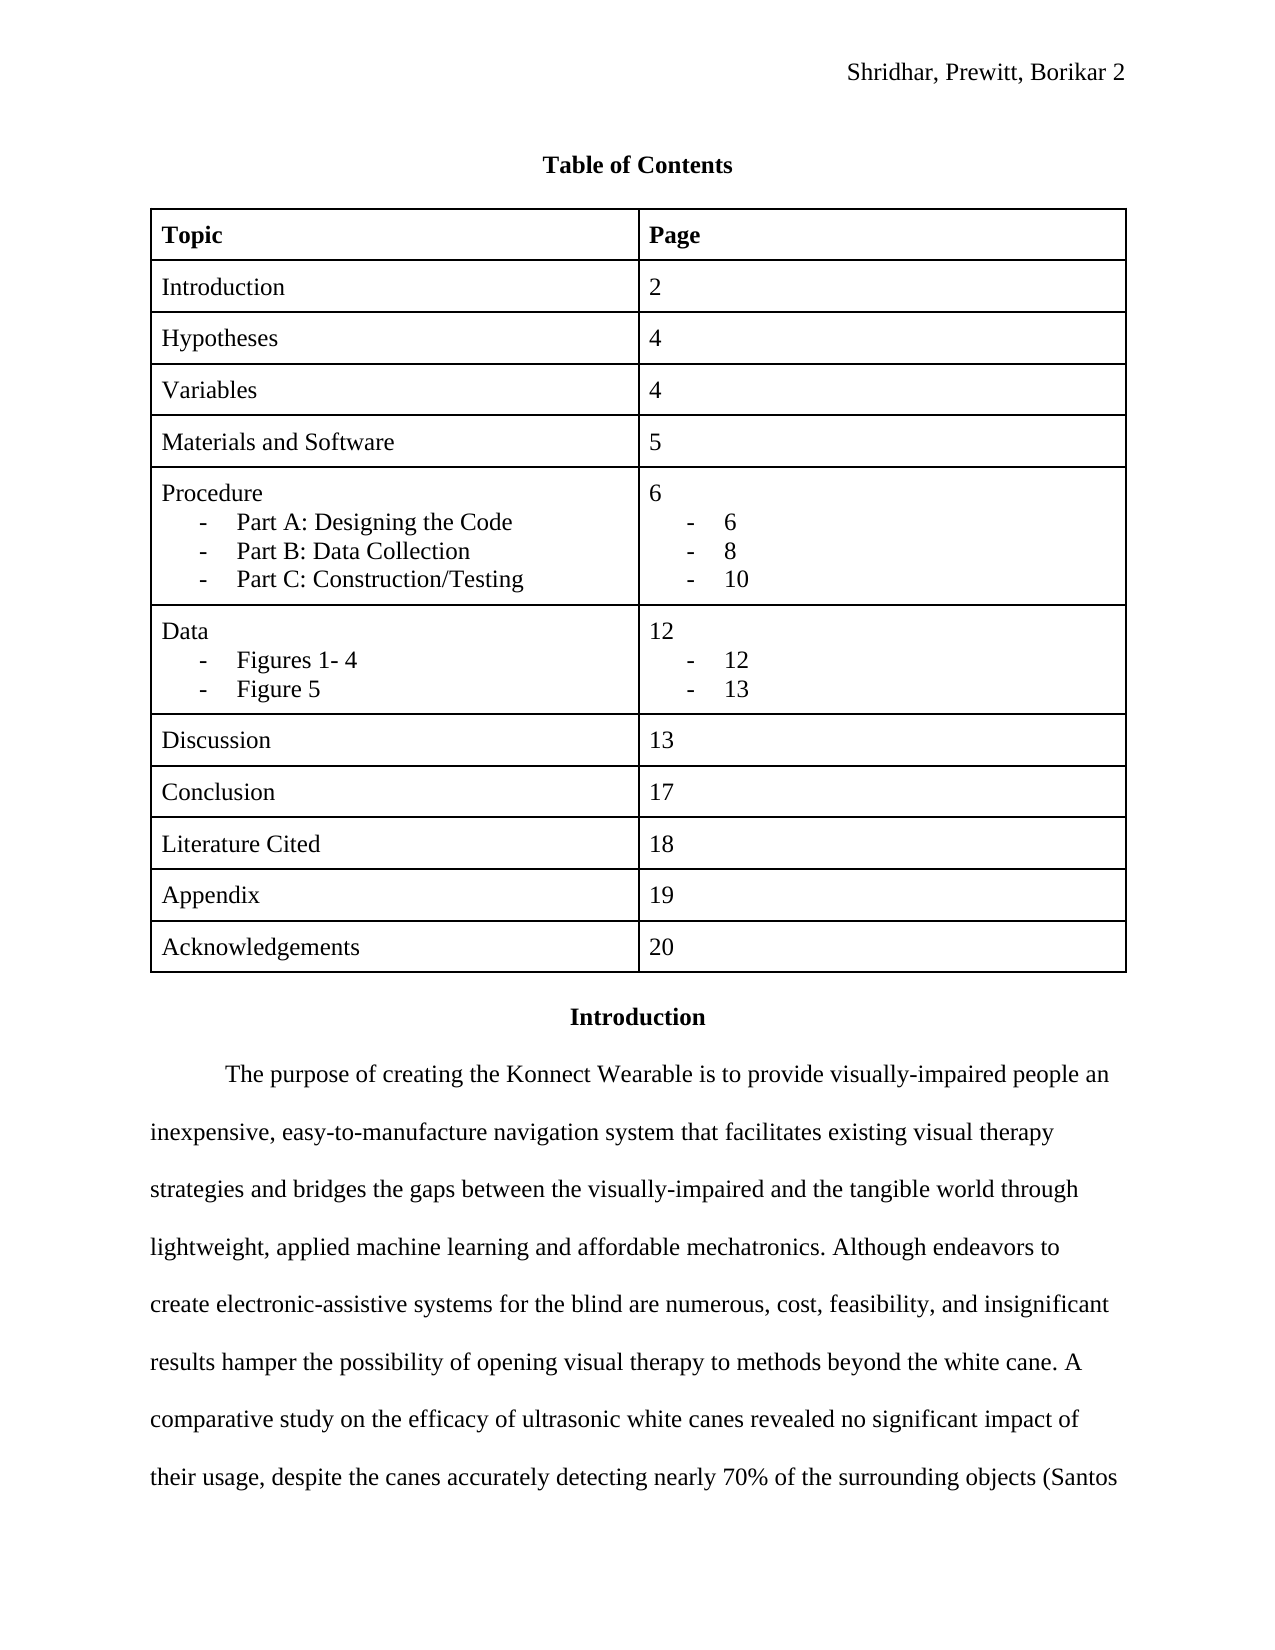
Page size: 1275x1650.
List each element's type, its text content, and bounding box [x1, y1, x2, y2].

table_cell 5 [640, 416, 1125, 466]
table_cell Discussion [152, 715, 638, 764]
table_cell Hypotheses [152, 313, 638, 362]
table_cell Appendix [152, 870, 638, 919]
table_cell 17 [640, 767, 1125, 816]
table_cell Procedure Part A: Designing the Code Part B: Data Collection Part C: Construction/Testing [152, 468, 638, 604]
table_cell 2 [640, 261, 1125, 311]
table_cell Introduction [152, 261, 638, 311]
table_cell Data Figures 1- 4 Figure 5 [152, 606, 638, 713]
table_cell 18 [640, 818, 1125, 868]
table_cell Conclusion [152, 767, 638, 816]
table_cell Materials and Software [152, 416, 638, 466]
table_cell 13 [640, 715, 1125, 764]
table_cell 19 [640, 870, 1125, 919]
table_cell 12 12 13 [640, 606, 1125, 713]
table_header Topic [152, 210, 638, 259]
subtitle Introduction [150, 1002, 1125, 1031]
subtitle Table of Contents [150, 150, 1125, 179]
table_cell Acknowledgements [152, 922, 638, 971]
table_cell Literature Cited [152, 818, 638, 868]
table_cell Variables [152, 365, 638, 414]
table_header Page [640, 210, 1125, 259]
table_cell 4 [640, 313, 1125, 362]
table_cell 6 6 8 10 [640, 468, 1125, 604]
table_cell 4 [640, 365, 1125, 414]
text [150, 1059, 1125, 1491]
table_cell 20 [640, 922, 1125, 971]
